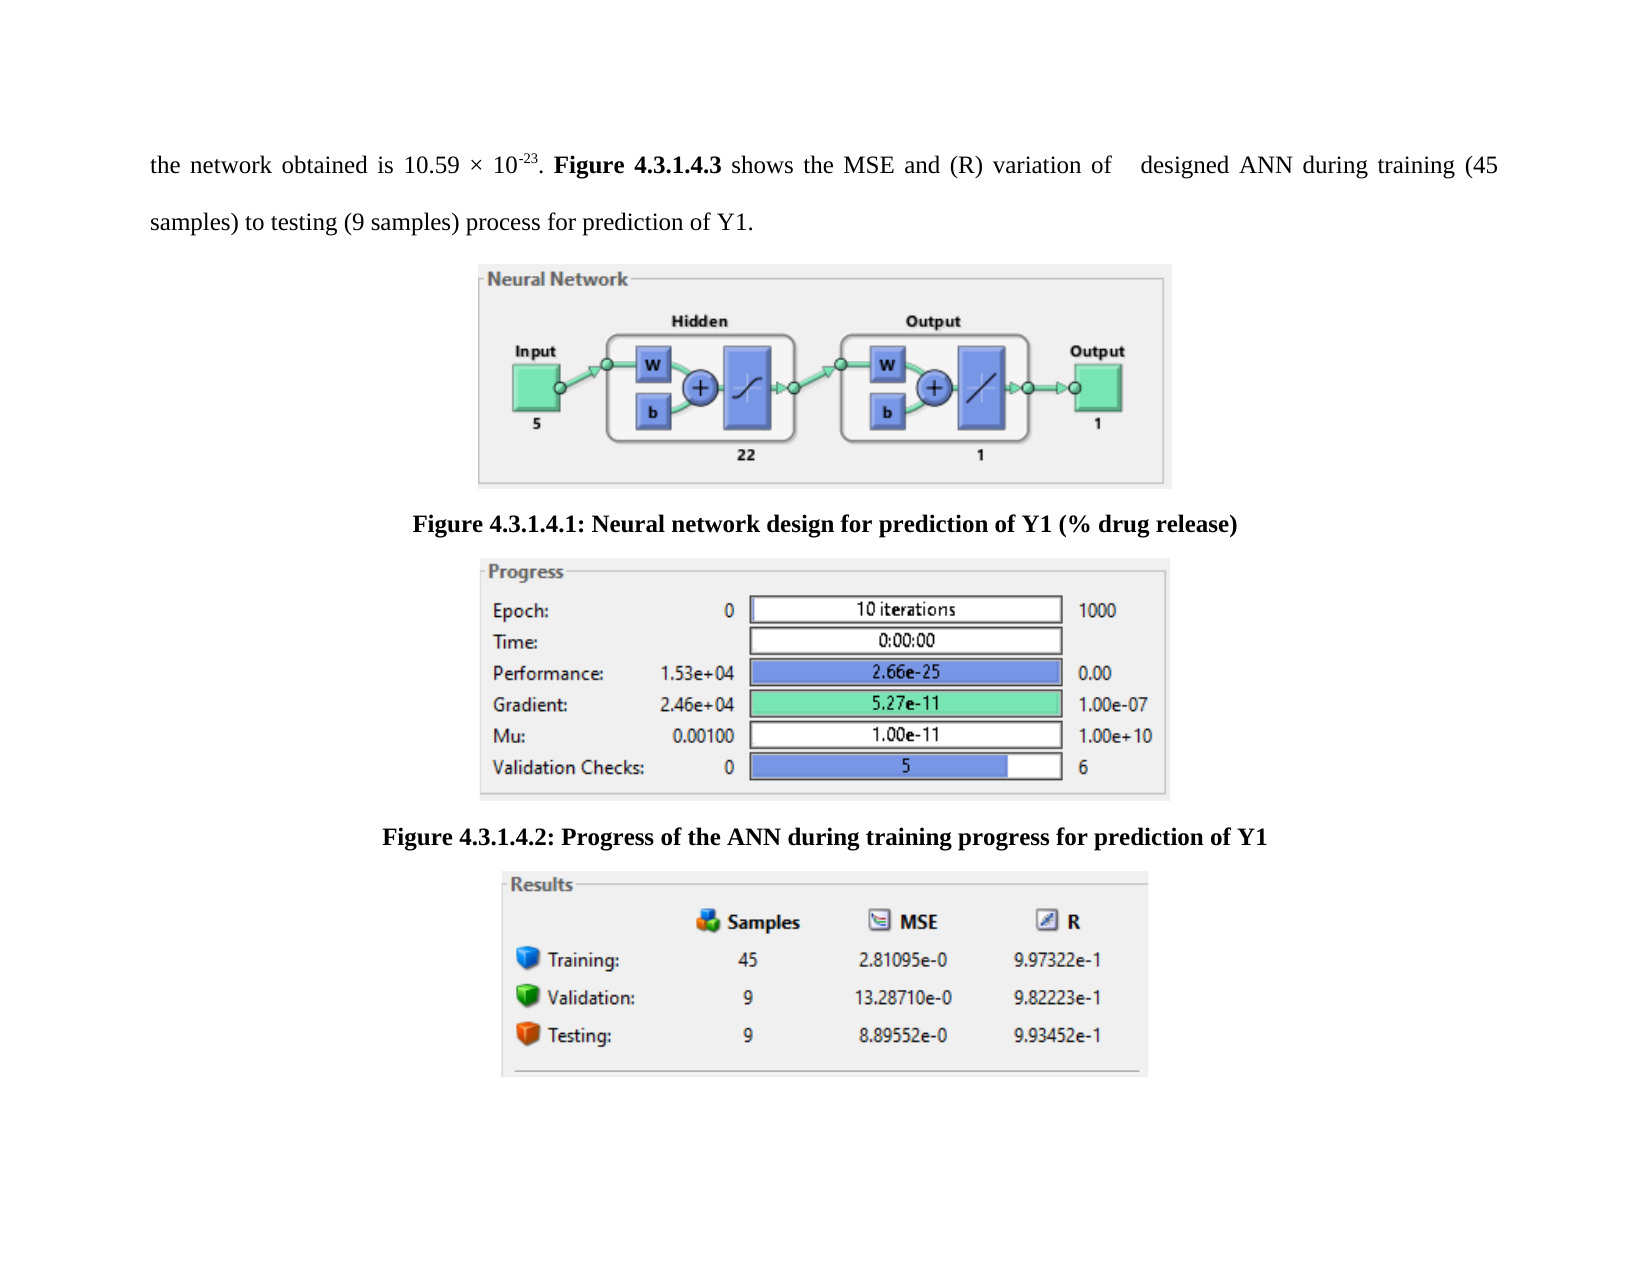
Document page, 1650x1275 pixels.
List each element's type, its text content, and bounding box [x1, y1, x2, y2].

picture [501, 871, 1149, 1077]
text Figure 4.3.1.4.1: Neural network design for prediction of Y1 (% drug release) [150, 509, 1500, 538]
text Figure 4.3.1.4.2: Progress of the ANN during training progress for prediction of Y1 [150, 822, 1500, 851]
picture [478, 264, 1172, 489]
picture [479, 558, 1171, 801]
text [150, 150, 1500, 236]
